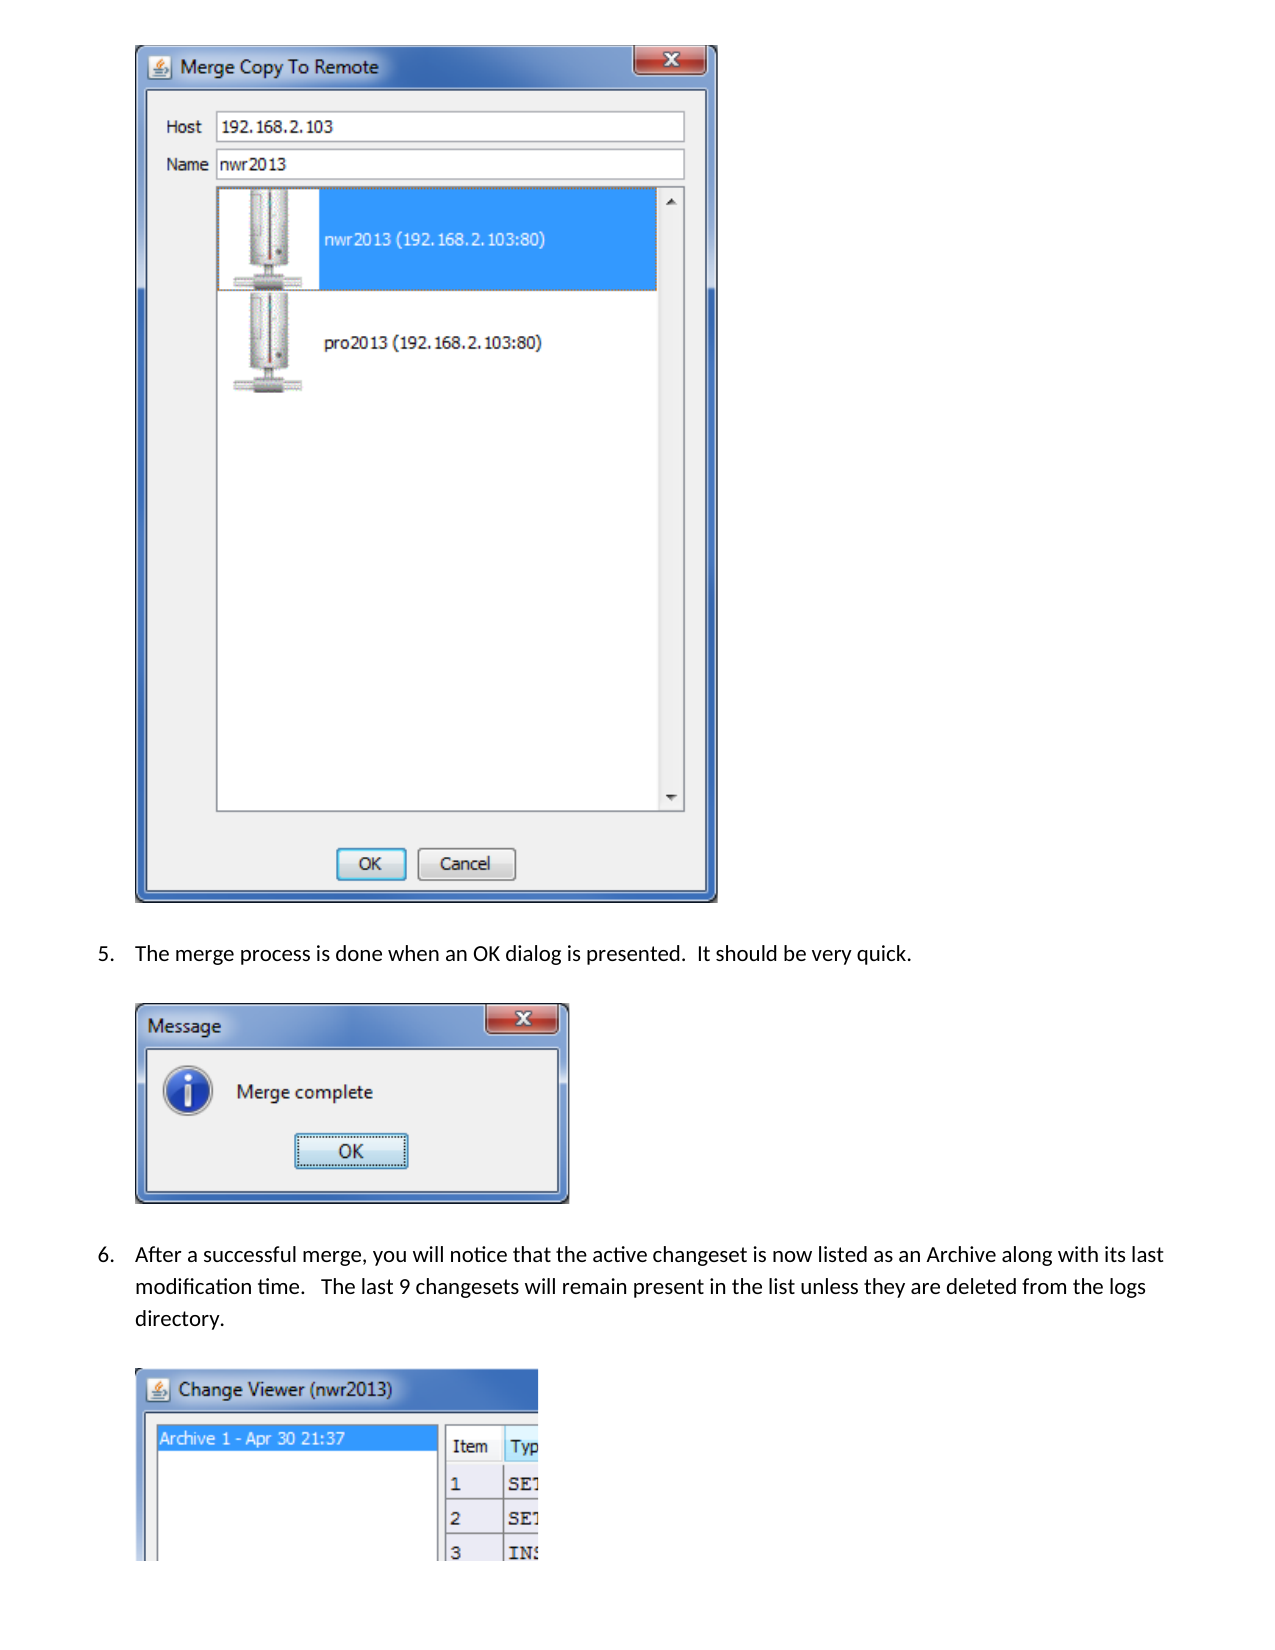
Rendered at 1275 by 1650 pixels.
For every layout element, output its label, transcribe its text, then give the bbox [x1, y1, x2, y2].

picture [135, 45, 718, 903]
picture [135, 1003, 570, 1204]
picture [135, 1368, 539, 1561]
list The merge process is done when an OK dialog is presented. It should be very quick. [97, 939, 1215, 967]
